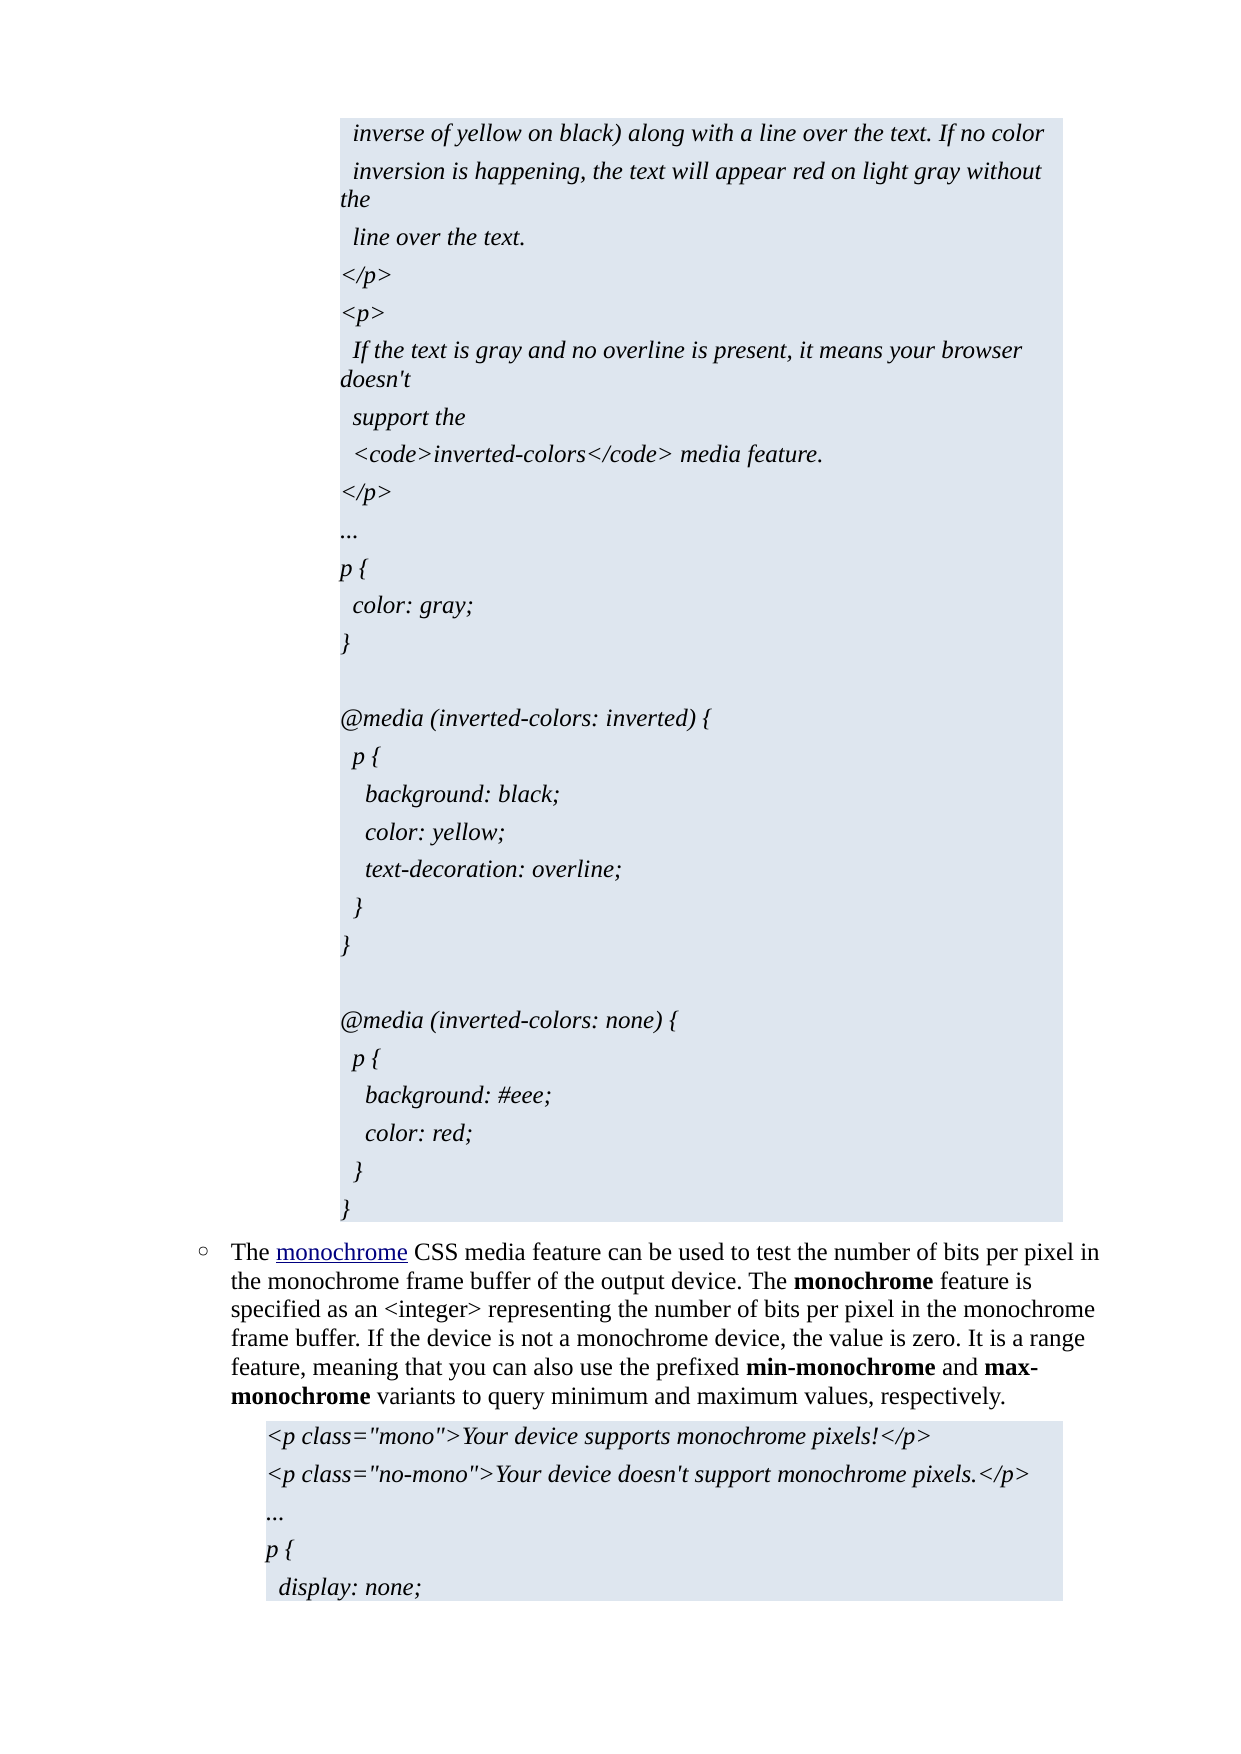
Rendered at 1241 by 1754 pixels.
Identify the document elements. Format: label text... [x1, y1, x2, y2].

text } [340, 930, 1063, 958]
text p { [340, 741, 1063, 770]
text } [340, 1194, 1063, 1222]
text @media (inverted-colors: inverted) { [340, 703, 1063, 732]
text <p class="no-mono">Your device doesn't support monochrome pixels.</p> [266, 1459, 1063, 1488]
text inversion is happening, the text will appear red on light gray without the [340, 156, 1063, 213]
text color: red; [340, 1118, 1063, 1147]
text ... [266, 1497, 1063, 1526]
list The monochrome CSS media feature can be used to test the number of bits per pixel in the monochrome frame buffer of the output device. The monochrome feature is specified as an <integer> representing the number of bits per pixel in the monochrome frame buffer. If the device is not a monochrome device, the value is zero. It is a range feature, meaning that you can also use the prefixed min-monochrome and max-monochrome variants to query minimum and maximum values, respectively. [193, 1237, 1122, 1409]
text </p> [340, 260, 1063, 289]
text } [340, 628, 1063, 657]
text <p> [340, 298, 1063, 326]
text <p class="mono">Your device supports monochrome pixels!</p> [266, 1421, 1063, 1450]
text text-decoration: overline; [340, 854, 1063, 883]
text background: black; [340, 779, 1063, 808]
text If the text is gray and no overline is present, it means your browser doesn't [340, 335, 1063, 393]
text color: yellow; [340, 817, 1063, 845]
text background: #eee; [340, 1081, 1063, 1109]
text inverse of yellow on black) along with a line over the text. If no color [340, 118, 1063, 147]
text color: gray; [340, 590, 1063, 619]
text support the [340, 402, 1063, 431]
text } [340, 1156, 1063, 1185]
text display: none; [266, 1572, 1063, 1601]
text </p> [340, 477, 1063, 506]
text } [340, 892, 1063, 921]
text p { [266, 1534, 1063, 1563]
text @media (inverted-colors: none) { [340, 1005, 1063, 1034]
text ... [340, 515, 1063, 544]
text p { [340, 1043, 1063, 1072]
text <code>inverted-colors</code> media feature. [340, 439, 1063, 468]
text line over the text. [340, 222, 1063, 251]
text p { [340, 553, 1063, 581]
